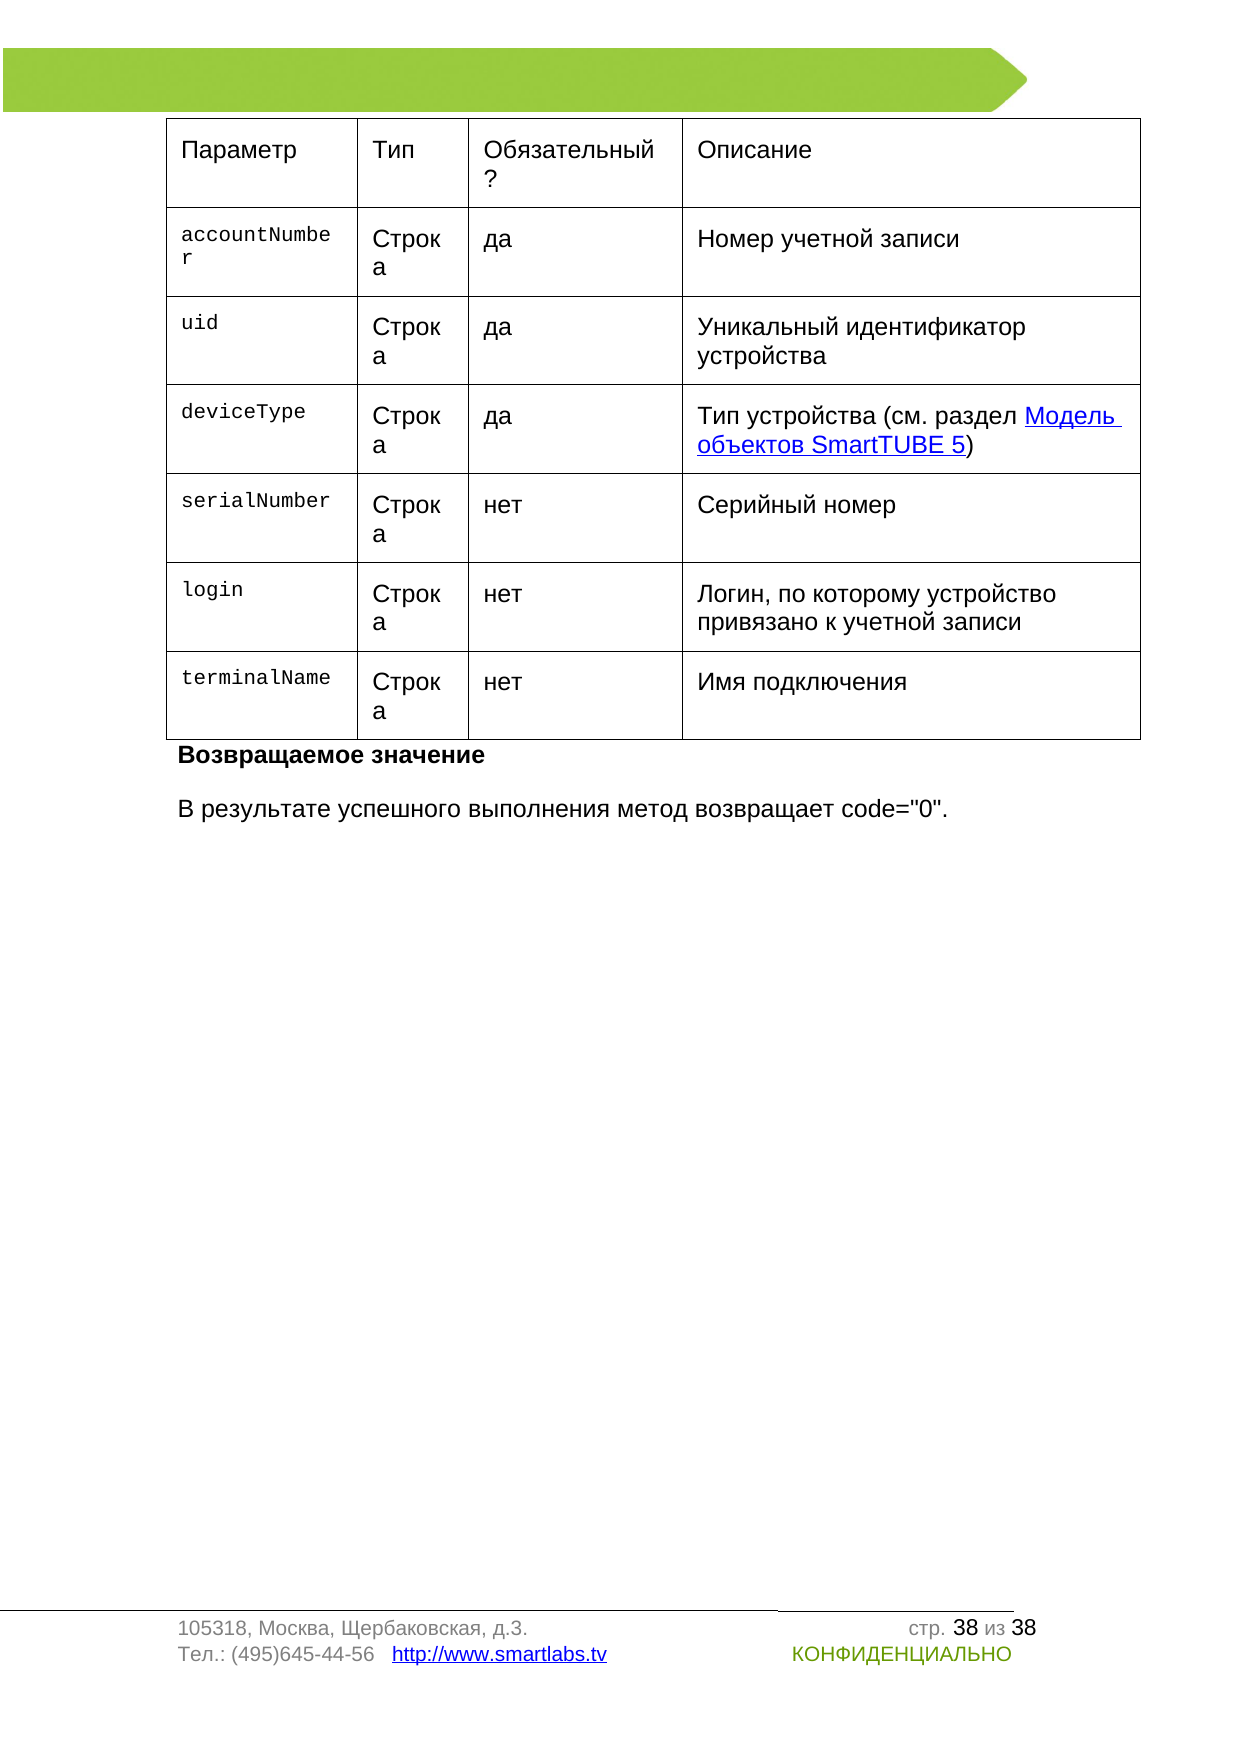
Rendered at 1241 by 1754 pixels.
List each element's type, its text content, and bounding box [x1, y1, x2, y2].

table_cell Номер учетной записи [683, 208, 1140, 296]
table_cell нет [469, 652, 682, 739]
text В результате успешного выполнения метод возвращает code="0". [177, 794, 1152, 823]
table_cell Строка [358, 474, 468, 562]
table_cell Серийный номер [683, 474, 1140, 562]
table_cell deviceType [167, 385, 357, 473]
table_cell accountNumber [167, 208, 357, 296]
text Возвращаемое значение [177, 740, 1152, 769]
table_cell serialNumber [167, 474, 357, 562]
table_header Обязательный? [469, 119, 682, 207]
table_cell Строка [358, 297, 468, 384]
table_cell да [469, 208, 682, 296]
table_cell Строка [358, 208, 468, 296]
table_header Параметр [167, 119, 357, 207]
table_cell terminalName [167, 652, 357, 739]
table_cell Строка [358, 652, 468, 739]
table_cell Уникальный идентификатор устройства [683, 297, 1140, 384]
table_cell Тип устройства (см. раздел Модель объектов SmartTUBE 5) [683, 385, 1140, 473]
table_cell login [167, 563, 357, 651]
table_cell Строка [358, 385, 468, 473]
table_cell да [469, 297, 682, 384]
table_cell нет [469, 563, 682, 651]
table_cell Логин, по которому устройство привязано к учетной записи [683, 563, 1140, 651]
table_cell Строка [358, 563, 468, 651]
table_cell Имя подключения [683, 652, 1140, 739]
table_header Тип [358, 119, 468, 207]
table_cell да [469, 385, 682, 473]
picture [3, 48, 1029, 112]
table_cell uid [167, 297, 357, 384]
table_header Описание [683, 119, 1140, 207]
table_cell нет [469, 474, 682, 562]
